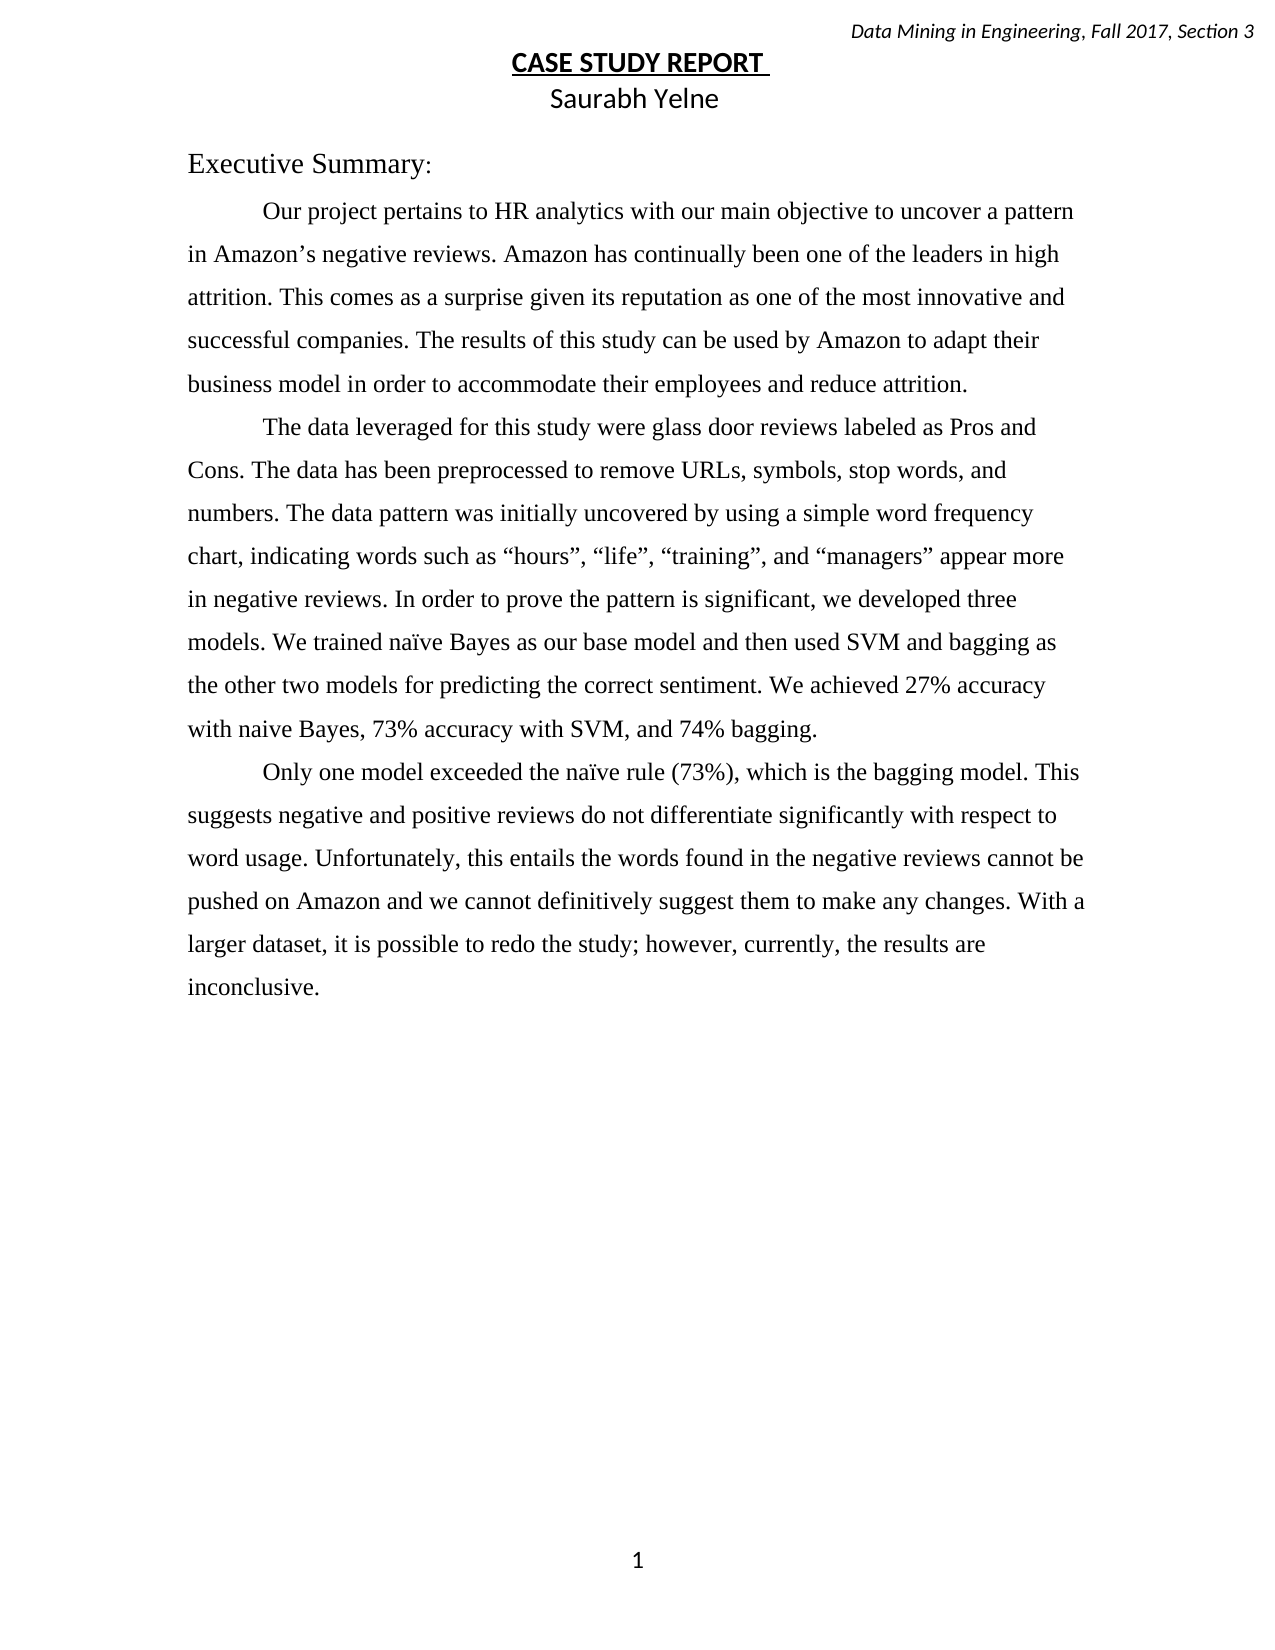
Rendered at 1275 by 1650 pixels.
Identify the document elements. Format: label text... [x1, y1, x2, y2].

text Executive Summary: [187, 146, 1087, 179]
text Our project pertains to HR analytics with our main objective to uncover a pattern in Amazon’s negative reviews. Amazon has continually been one of the leaders in high attrition. This comes as a surprise given its reputation as one of the most innovative and successful companies. The results of this study can be used by Amazon to adapt their business model in order to accommodate their employees and reduce attrition. [187, 196, 1087, 397]
text The data leveraged for this study were glass door reviews labeled as Pros and Cons. The data has been preprocessed to remove URLs, symbols, stop words, and numbers. The data pattern was initially uncovered by using a simple word frequency chart, indicating words such as “hours”, “life”, “training”, and “managers” appear more in negative reviews. In order to prove the pattern is significant, we developed three models. We trained naïve Bayes as our base model and then used SVM and bagging as the other two models for predicting the correct sentiment. We achieved 27% accuracy with naive Bayes, 73% accuracy with SVM, and 74% bagging. [187, 412, 1087, 742]
text Saurabh Yelne [487, 80, 1087, 115]
text CASE STUDY REPORT [187, 44, 1087, 80]
text Only one model exceeded the naïve rule (73%), which is the bagging model. This suggests negative and positive reviews do not differentiate significantly with respect to word usage. Unfortunately, this entails the words found in the negative reviews cannot be pushed on Amazon and we cannot definitively suggest them to make any changes. With a larger dataset, it is possible to redo the study; however, currently, the results are inconclusive. [187, 757, 1087, 1001]
